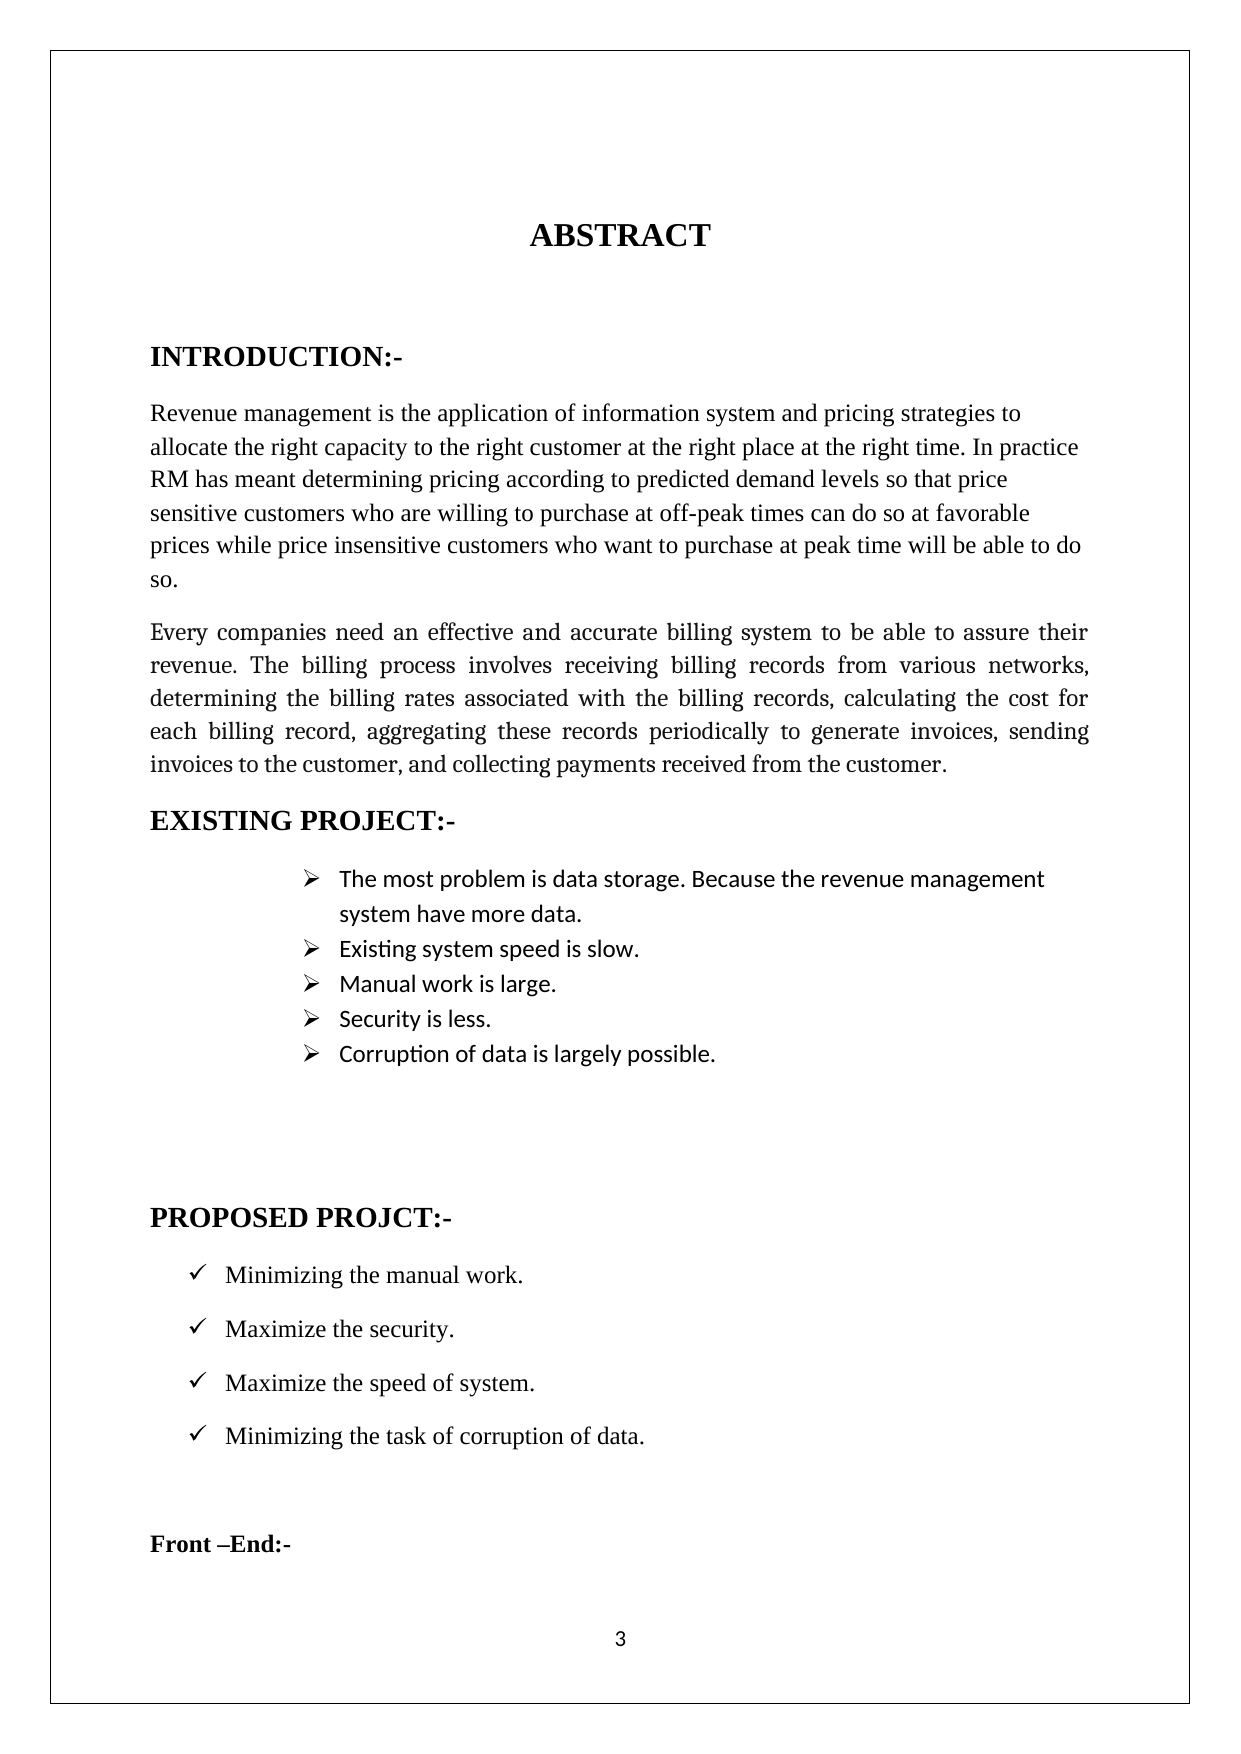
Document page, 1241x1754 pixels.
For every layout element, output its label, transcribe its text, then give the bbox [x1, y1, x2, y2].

list Maximize the speed of system. [187, 1368, 1090, 1396]
list Existing system speed is slow. [302, 933, 1090, 963]
list The most problem is data storage. Because the revenue management system have more data. [302, 863, 1090, 928]
text EXISTING PROJECT:- [150, 803, 1090, 837]
list Maximize the security. [187, 1314, 1090, 1342]
list Minimizing the task of corruption of data. [187, 1421, 1090, 1450]
text PROPOSED PROJCT:- [150, 1201, 1090, 1234]
list Minimizing the manual work. [187, 1260, 1090, 1289]
text Every companies need an effective and accurate billing system to be able to assure their revenue. The billing process involves receiving billing records from various networks, determining the billing rates associated with the billing records, calculating the cost for each billing record, aggregating these records periodically to generate invoices, sending invoices to the customer, and collecting payments received from the customer. [150, 745, 1090, 778]
text INTRODUCTION:- [150, 339, 1090, 373]
text Revenue management is the application of information system and pricing strategies to allocate the right capacity to the right customer at the right place at the right time. In practice RM has meant determining pricing according to predicted demand levels so that price sensitive customers who are willing to purchase at off-peak times can do so at favorable prices while price insensitive customers who want to purchase at peak time will be able to do so. [150, 398, 1090, 592]
list Manual work is large. [302, 968, 1090, 998]
list Security is less. [302, 1003, 1090, 1033]
text ABSTRACT [150, 215, 1090, 253]
text Front –End:- [150, 1529, 1090, 1558]
list Corruption of data is largely possible. [302, 1038, 1090, 1068]
